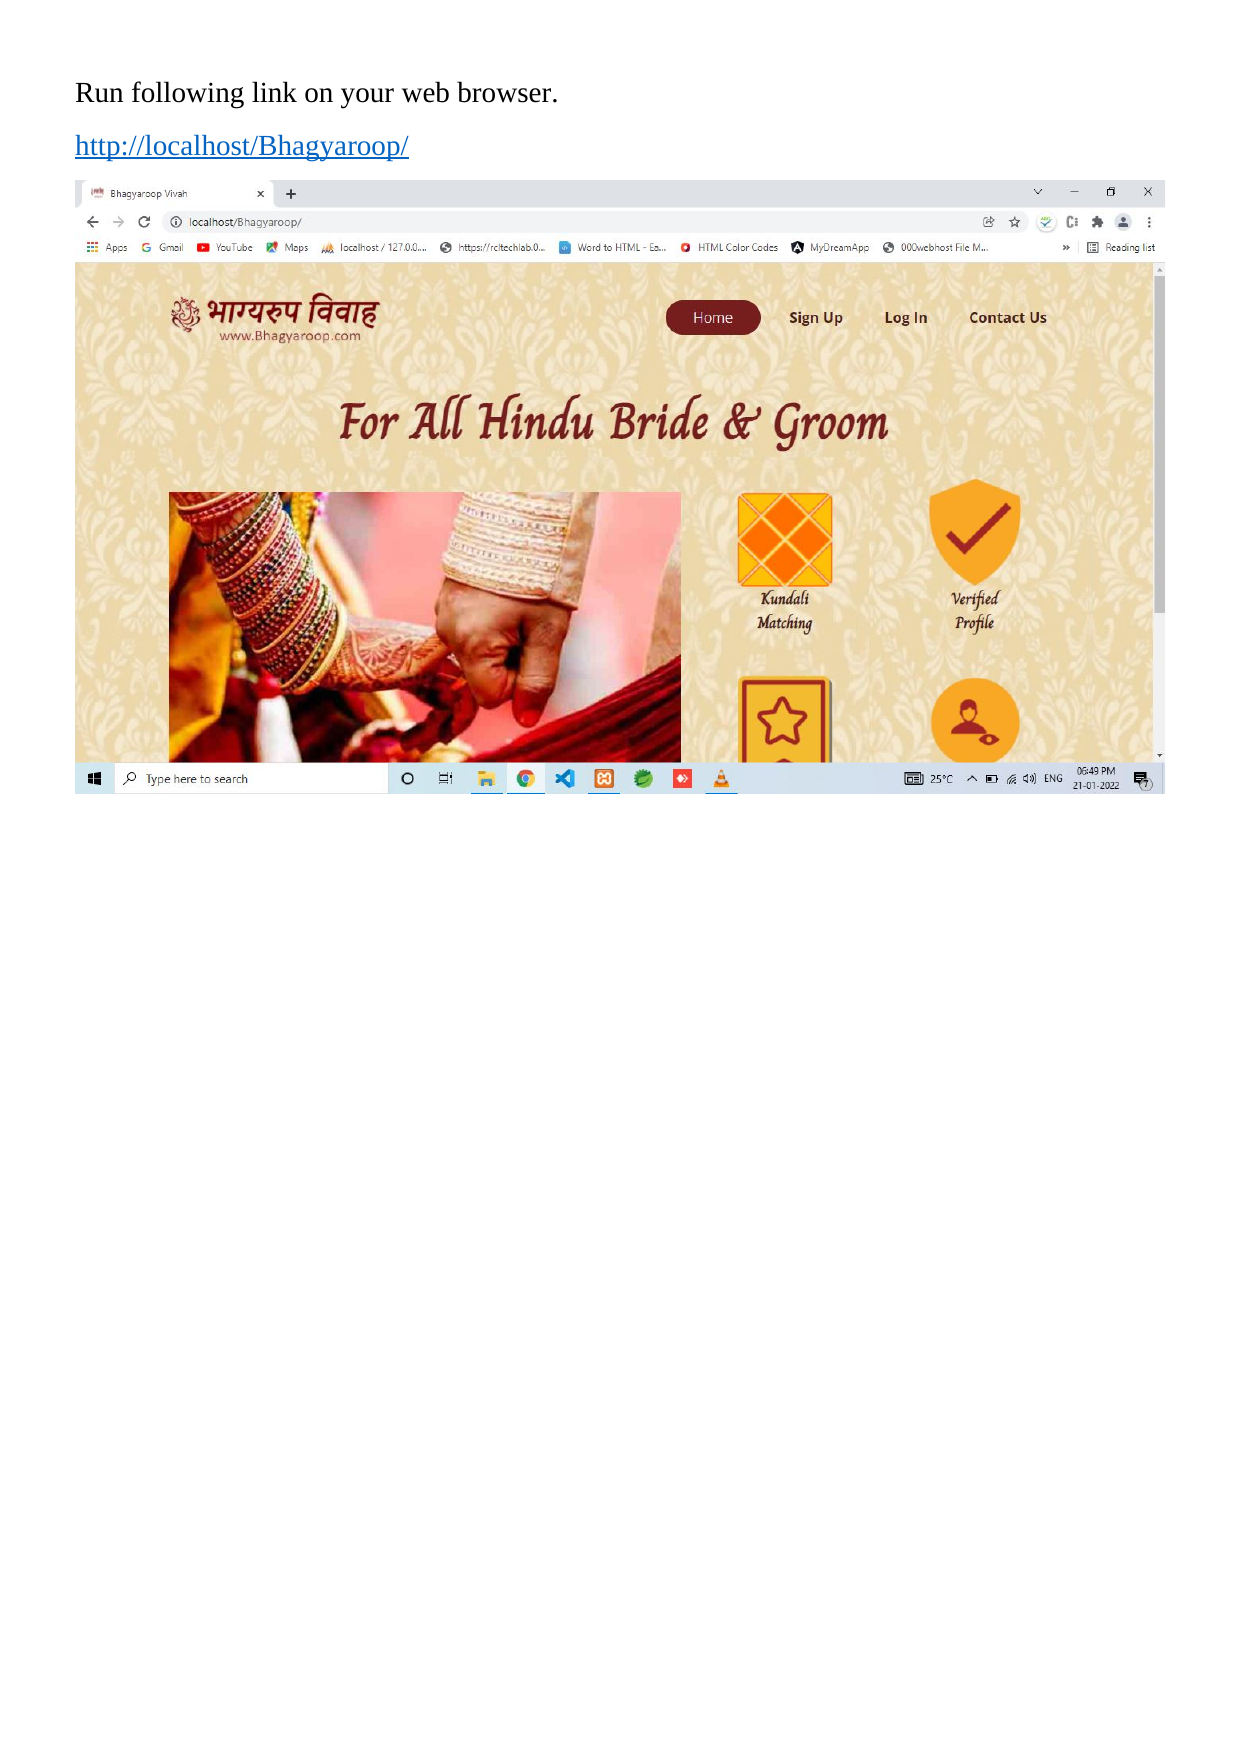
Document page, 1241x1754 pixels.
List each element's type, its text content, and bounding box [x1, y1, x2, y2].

picture [75, 180, 1166, 794]
text http://localhost/Bhagyaroop/ [75, 128, 1165, 161]
text Run following link on your web browser. [75, 75, 1165, 108]
